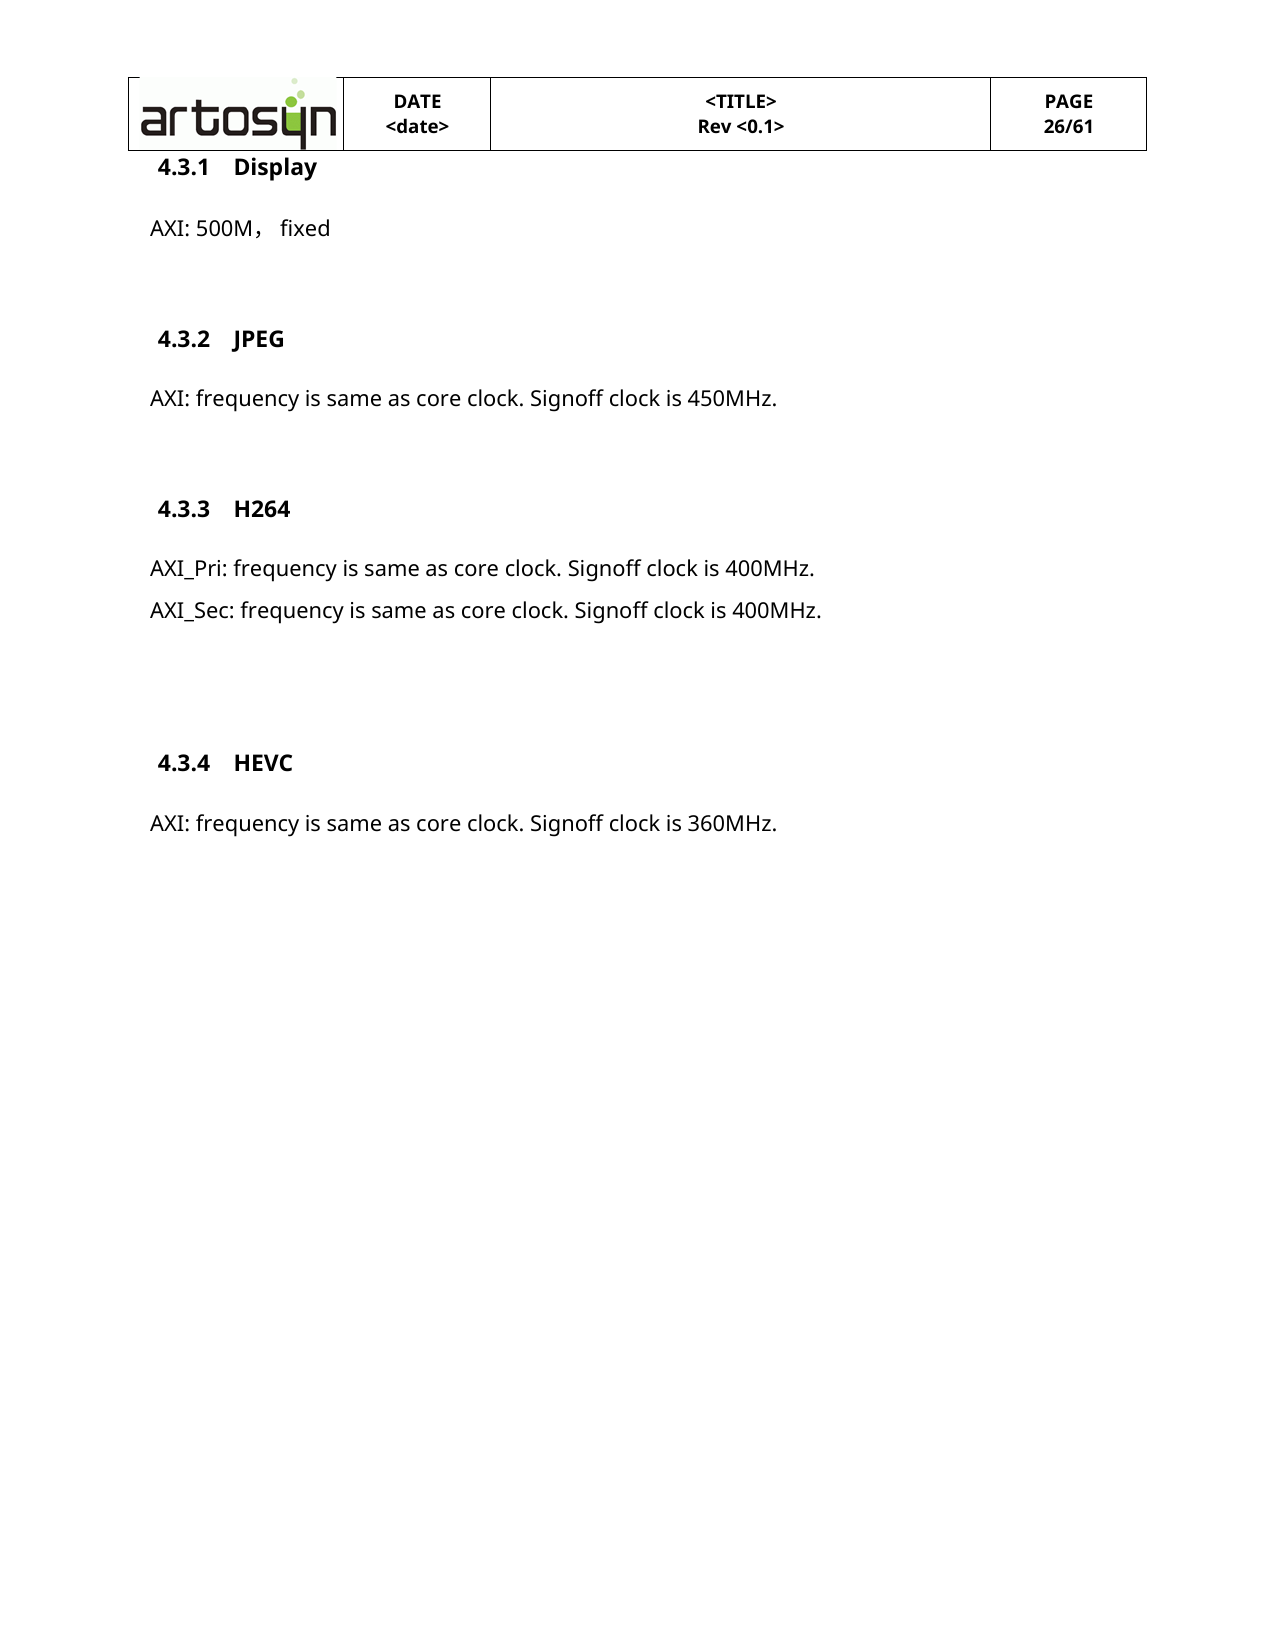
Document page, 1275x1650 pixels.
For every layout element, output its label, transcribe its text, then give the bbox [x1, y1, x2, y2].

subtitle JPEG [150, 323, 1125, 354]
subtitle HEVC [150, 747, 1125, 778]
text AXI_Pri: frequency is same as core clock. Signoff clock is 400MHz. [150, 553, 1125, 583]
text AXI: frequency is same as core clock. Signoff clock is 360MHz. [150, 808, 1125, 837]
text AXI: 500M， fixed [150, 211, 1125, 243]
text AXI: frequency is same as core clock. Signoff clock is 450MHz. [150, 383, 1125, 413]
subtitle H264 [150, 493, 1125, 524]
subtitle Display [150, 151, 1125, 182]
picture [139, 77, 337, 150]
text AXI_Sec: frequency is same as core clock. Signoff clock is 400MHz. [150, 595, 1125, 625]
